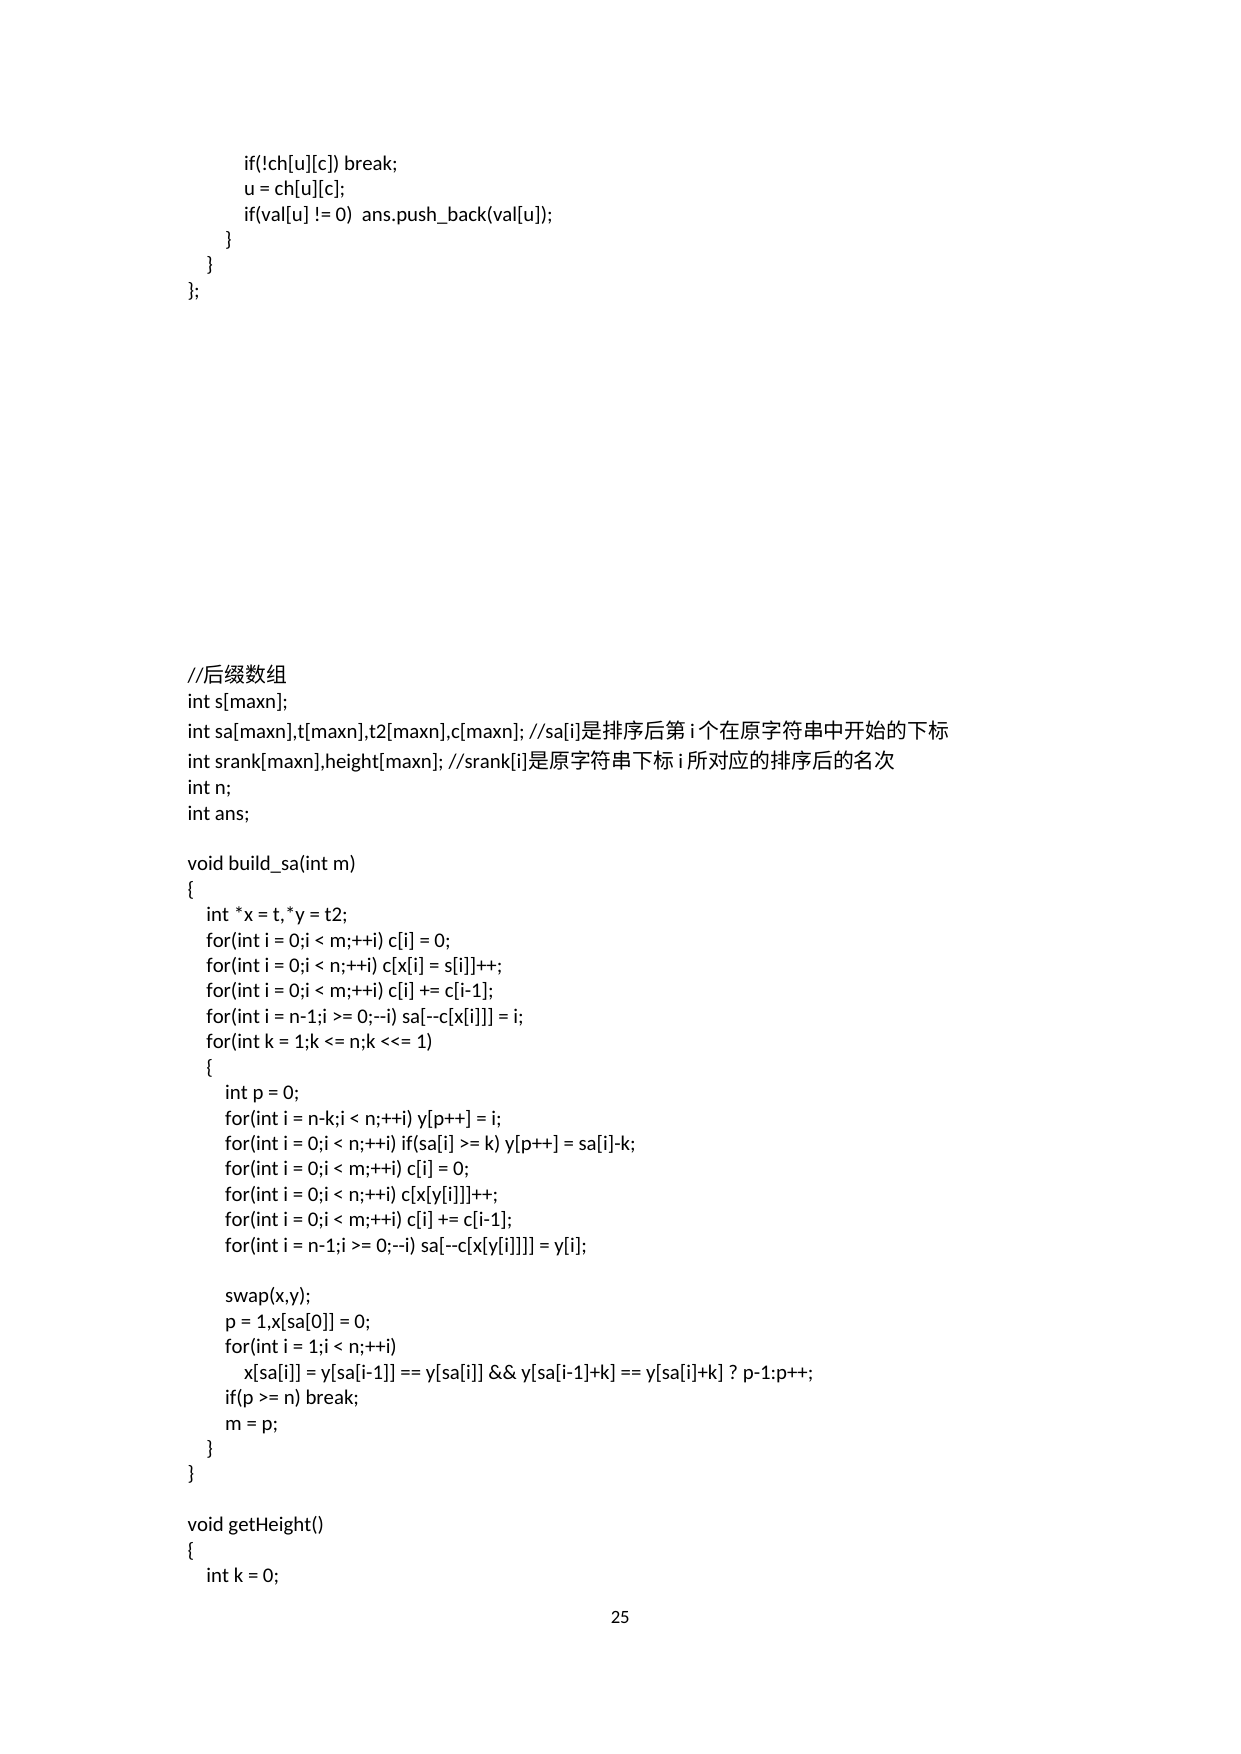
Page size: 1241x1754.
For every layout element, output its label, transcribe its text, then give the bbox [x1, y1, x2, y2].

text { [187, 1537, 1053, 1562]
text for(int i = 0;i < n;++i) c[x[y[i]]]++; [187, 1181, 1053, 1206]
text { [187, 876, 1053, 901]
text for(int i = 0;i < m;++i) c[i] = 0; [187, 1156, 1053, 1181]
text for(int i = n-k;i < n;++i) y[p++] = i; [187, 1105, 1053, 1130]
text x[sa[i]] = y[sa[i-1]] == y[sa[i]] && y[sa[i-1]+k] == y[sa[i]+k] ? p-1:p++; [187, 1359, 1053, 1384]
text for(int i = 0;i < m;++i) c[i] = 0; [187, 927, 1053, 952]
text if(!ch[u][c]) break; [187, 150, 1053, 175]
text void build_sa(int m) [187, 851, 1053, 876]
text swap(x,y); [187, 1283, 1053, 1308]
text int s[maxn]; [187, 688, 1053, 714]
text for(int i = 1;i < n;++i) [187, 1333, 1053, 1359]
text int sa[maxn],t[maxn],t2[maxn],c[maxn]; //sa[i]是排序后第i个在原字符串中开始的下标 [187, 714, 1053, 744]
text for(int i = 0;i < m;++i) c[i] += c[i-1]; [187, 978, 1053, 1003]
text for(int k = 1;k <= n;k <<= 1) [187, 1028, 1053, 1054]
text if(p >= n) break; [187, 1384, 1053, 1410]
text int *x = t,*y = t2; [187, 901, 1053, 927]
text m = p; [187, 1410, 1053, 1435]
text for(int i = 0;i < n;++i) if(sa[i] >= k) y[p++] = sa[i]-k; [187, 1130, 1053, 1156]
text { [187, 1054, 1053, 1079]
text }; [187, 277, 1053, 302]
text void getHeight() [187, 1511, 1053, 1537]
text int n; [187, 774, 1053, 800]
text int ans; [187, 800, 1053, 825]
text for(int i = n-1;i >= 0;--i) sa[--c[x[y[i]]]] = y[i]; [187, 1232, 1053, 1257]
text } [187, 226, 1053, 252]
text //后缀数组 [187, 658, 1053, 688]
text } [187, 252, 1053, 277]
text u = ch[u][c]; [187, 175, 1053, 201]
text int k = 0; [187, 1562, 1053, 1588]
text } [187, 1461, 1053, 1486]
text for(int i = n-1;i >= 0;--i) sa[--c[x[i]]] = i; [187, 1003, 1053, 1028]
text if(val[u] != 0) ans.push_back(val[u]); [187, 201, 1053, 226]
text int srank[maxn],height[maxn]; //srank[i]是原字符串下标i所对应的排序后的名次 [187, 744, 1053, 774]
text } [187, 1435, 1053, 1461]
text int p = 0; [187, 1079, 1053, 1105]
text for(int i = 0;i < n;++i) c[x[i] = s[i]]++; [187, 952, 1053, 978]
text p = 1,x[sa[0]] = 0; [187, 1308, 1053, 1333]
text for(int i = 0;i < m;++i) c[i] += c[i-1]; [187, 1206, 1053, 1232]
